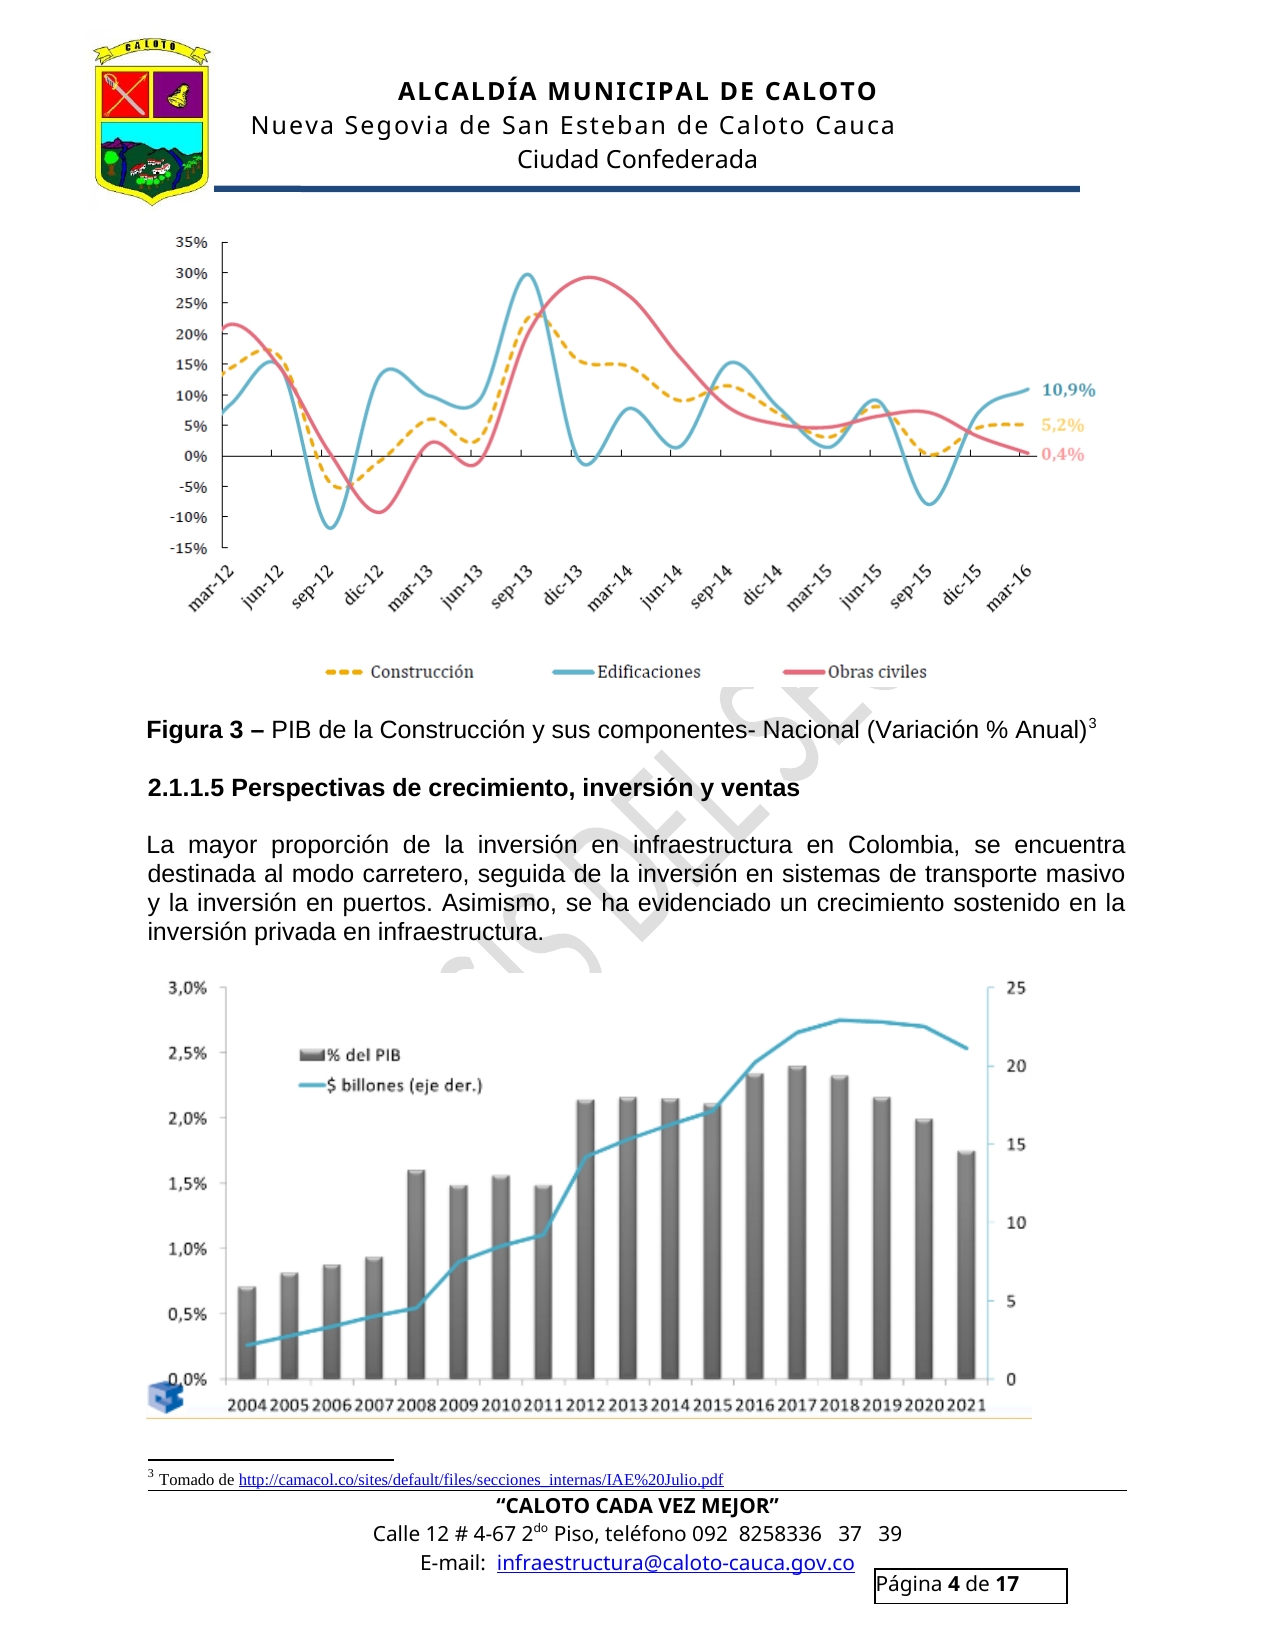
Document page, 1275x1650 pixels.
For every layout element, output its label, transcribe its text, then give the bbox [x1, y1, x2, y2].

text 2.1.1.5 Perspectivas de crecimiento, inversión y ventas [148, 773, 1127, 801]
picture [85, 29, 220, 211]
text Figura 3 – PIB de la Construcción y sus componentes- Nacional (Variación % Anual) [146, 715, 1127, 744]
picture [146, 230, 1107, 687]
text La mayor proporción de la inversión en infraestructura en Colombia, se encuentra destinada al modo carretero, seguida de la inversión en sistemas de transporte masivo y la inversión en puertos. Asimismo, se ha evidenciado un crecimiento sostenido en la inversión privada en infraestructura. [146, 830, 1127, 945]
